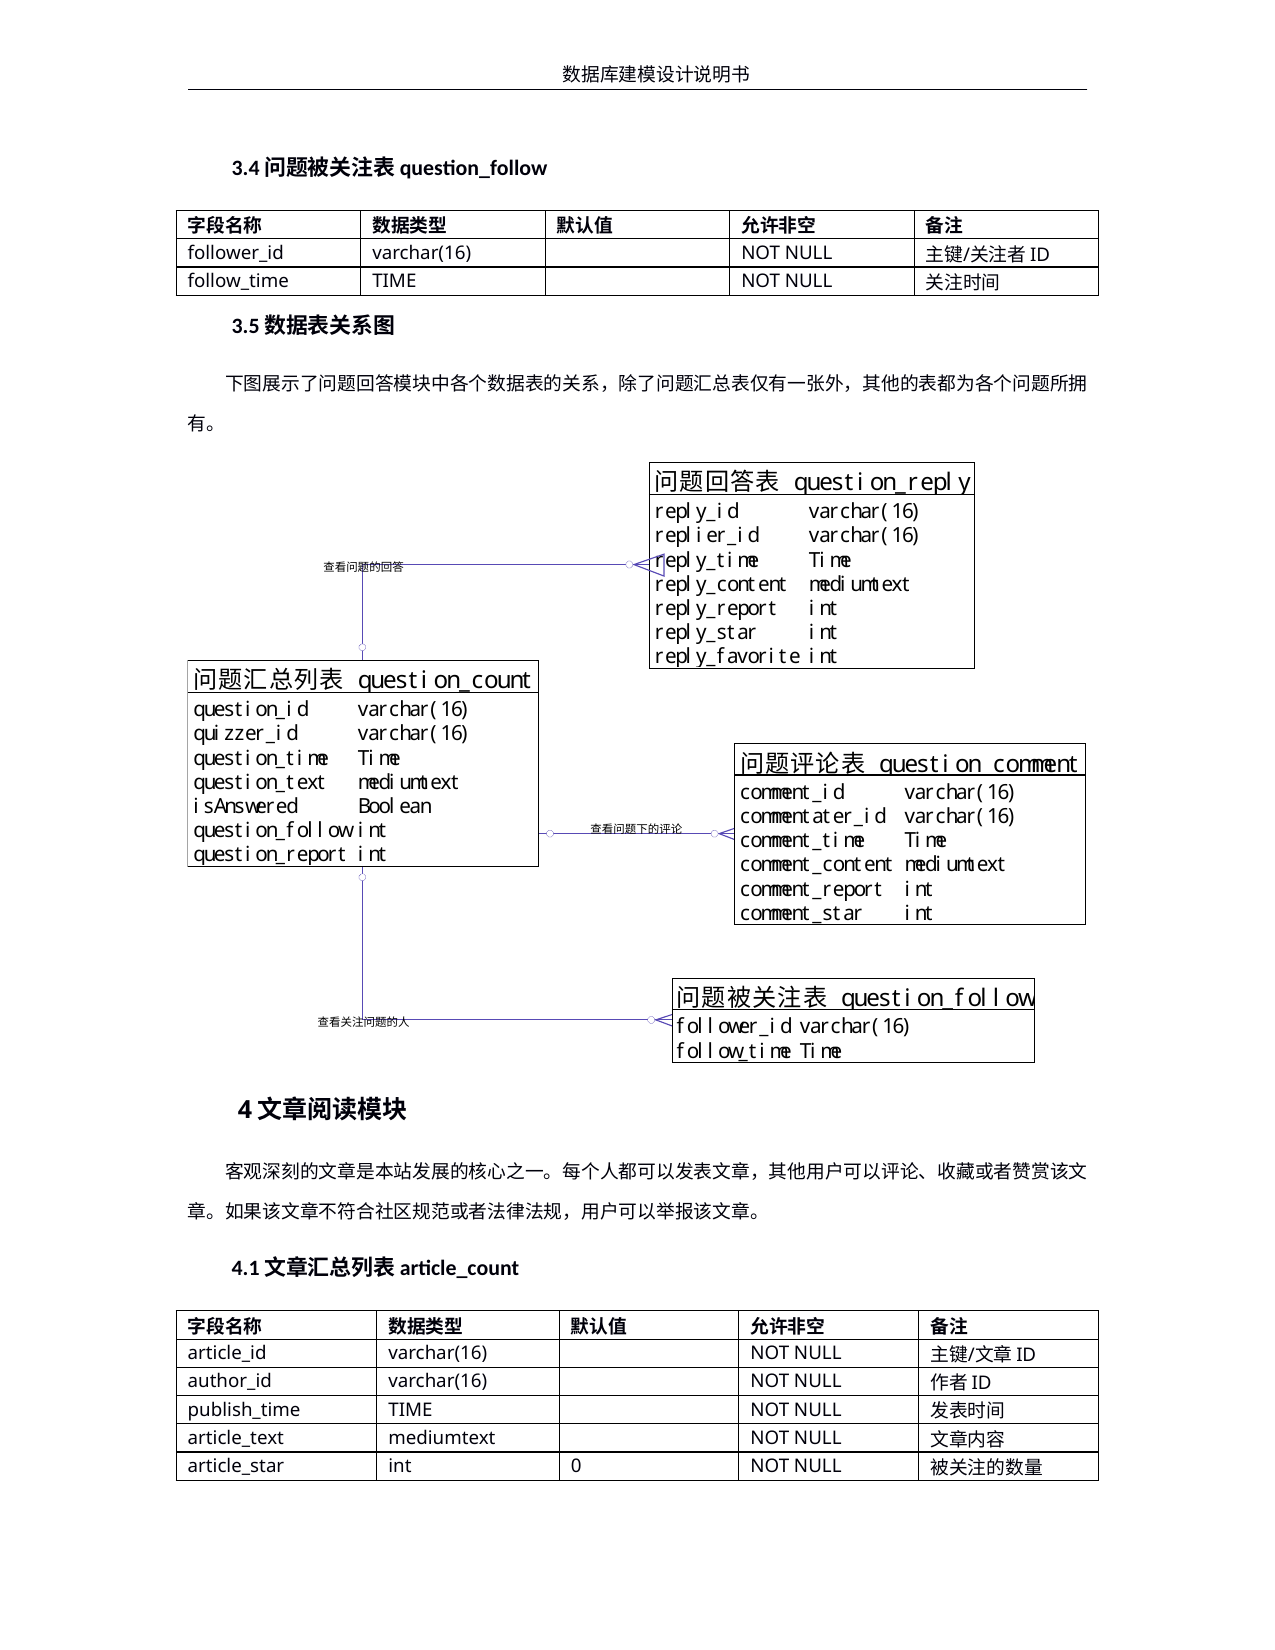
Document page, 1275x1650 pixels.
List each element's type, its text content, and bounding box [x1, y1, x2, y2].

table_cell [560, 1396, 738, 1423]
subtitle 3.5数据表关系图 [187, 308, 1087, 340]
table_header 默认值 [546, 211, 729, 238]
table_cell int [377, 1453, 559, 1479]
table_cell NOT NULL [730, 239, 914, 266]
table_cell NOT NULL [739, 1368, 918, 1395]
table_cell NOT NULL [739, 1340, 918, 1367]
table_cell publish_time [177, 1396, 376, 1423]
table_cell NOT NULL [739, 1453, 918, 1479]
table_cell 文章内容 [919, 1424, 1098, 1451]
table_cell article_id [177, 1340, 376, 1367]
table_header 默认值 [560, 1311, 738, 1338]
table_cell varchar(16) [361, 239, 545, 266]
table_cell NOT NULL [730, 268, 914, 295]
text 客观深刻的文章是本站发展的核心之一。每个人都可以发表文章，其他用户可以评论、收藏或者赞赏该文章。如果该文章不符合社区规范或者法律法规，用户可以举报该文章。 [187, 1156, 1087, 1224]
table_cell follow_time [177, 268, 360, 295]
subtitle 4文章阅读模块 [187, 1089, 1087, 1126]
subtitle 3.4问题被关注表question_follow [187, 150, 1087, 182]
table_cell NOT NULL [739, 1424, 918, 1451]
table_cell 主键/文章ID [919, 1340, 1098, 1367]
table_cell author_id [177, 1368, 376, 1395]
table_header 字段名称 [177, 211, 360, 238]
table_cell [546, 239, 729, 266]
table_cell TIME [377, 1396, 559, 1423]
text 下图展示了问题回答模块中各个数据表的关系，除了问题汇总表仅有一张外，其他的表都为各个问题所拥有。 [187, 368, 1087, 436]
table_cell 发表时间 [919, 1396, 1098, 1423]
table_cell 0 [560, 1453, 738, 1479]
table_cell 主键/关注者ID [915, 239, 1098, 266]
table_header 允许非空 [730, 211, 914, 238]
table_cell 被关注的数量 [919, 1453, 1098, 1479]
table_cell article_text [177, 1424, 376, 1451]
subtitle 4.1文章汇总列表article_count [187, 1250, 1087, 1282]
table_cell [560, 1368, 738, 1395]
table_header 数据类型 [377, 1311, 559, 1338]
table_header 数据类型 [361, 211, 545, 238]
table_header 允许非空 [739, 1311, 918, 1338]
table_cell article_star [177, 1453, 376, 1479]
table_cell 关注时间 [915, 268, 1098, 295]
table_cell [560, 1340, 738, 1367]
table_cell [560, 1424, 738, 1451]
table_cell varchar(16) [377, 1340, 559, 1367]
table_cell NOT NULL [739, 1396, 918, 1423]
table_header 字段名称 [177, 1311, 376, 1338]
table_cell 作者ID [919, 1368, 1098, 1395]
table_cell TIME [361, 268, 545, 295]
table_cell [546, 268, 729, 295]
table_cell varchar(16) [377, 1368, 559, 1395]
table_cell mediumtext [377, 1424, 559, 1451]
table_header 备注 [919, 1311, 1098, 1338]
table_header 备注 [915, 211, 1098, 238]
table_cell follower_id [177, 239, 360, 266]
